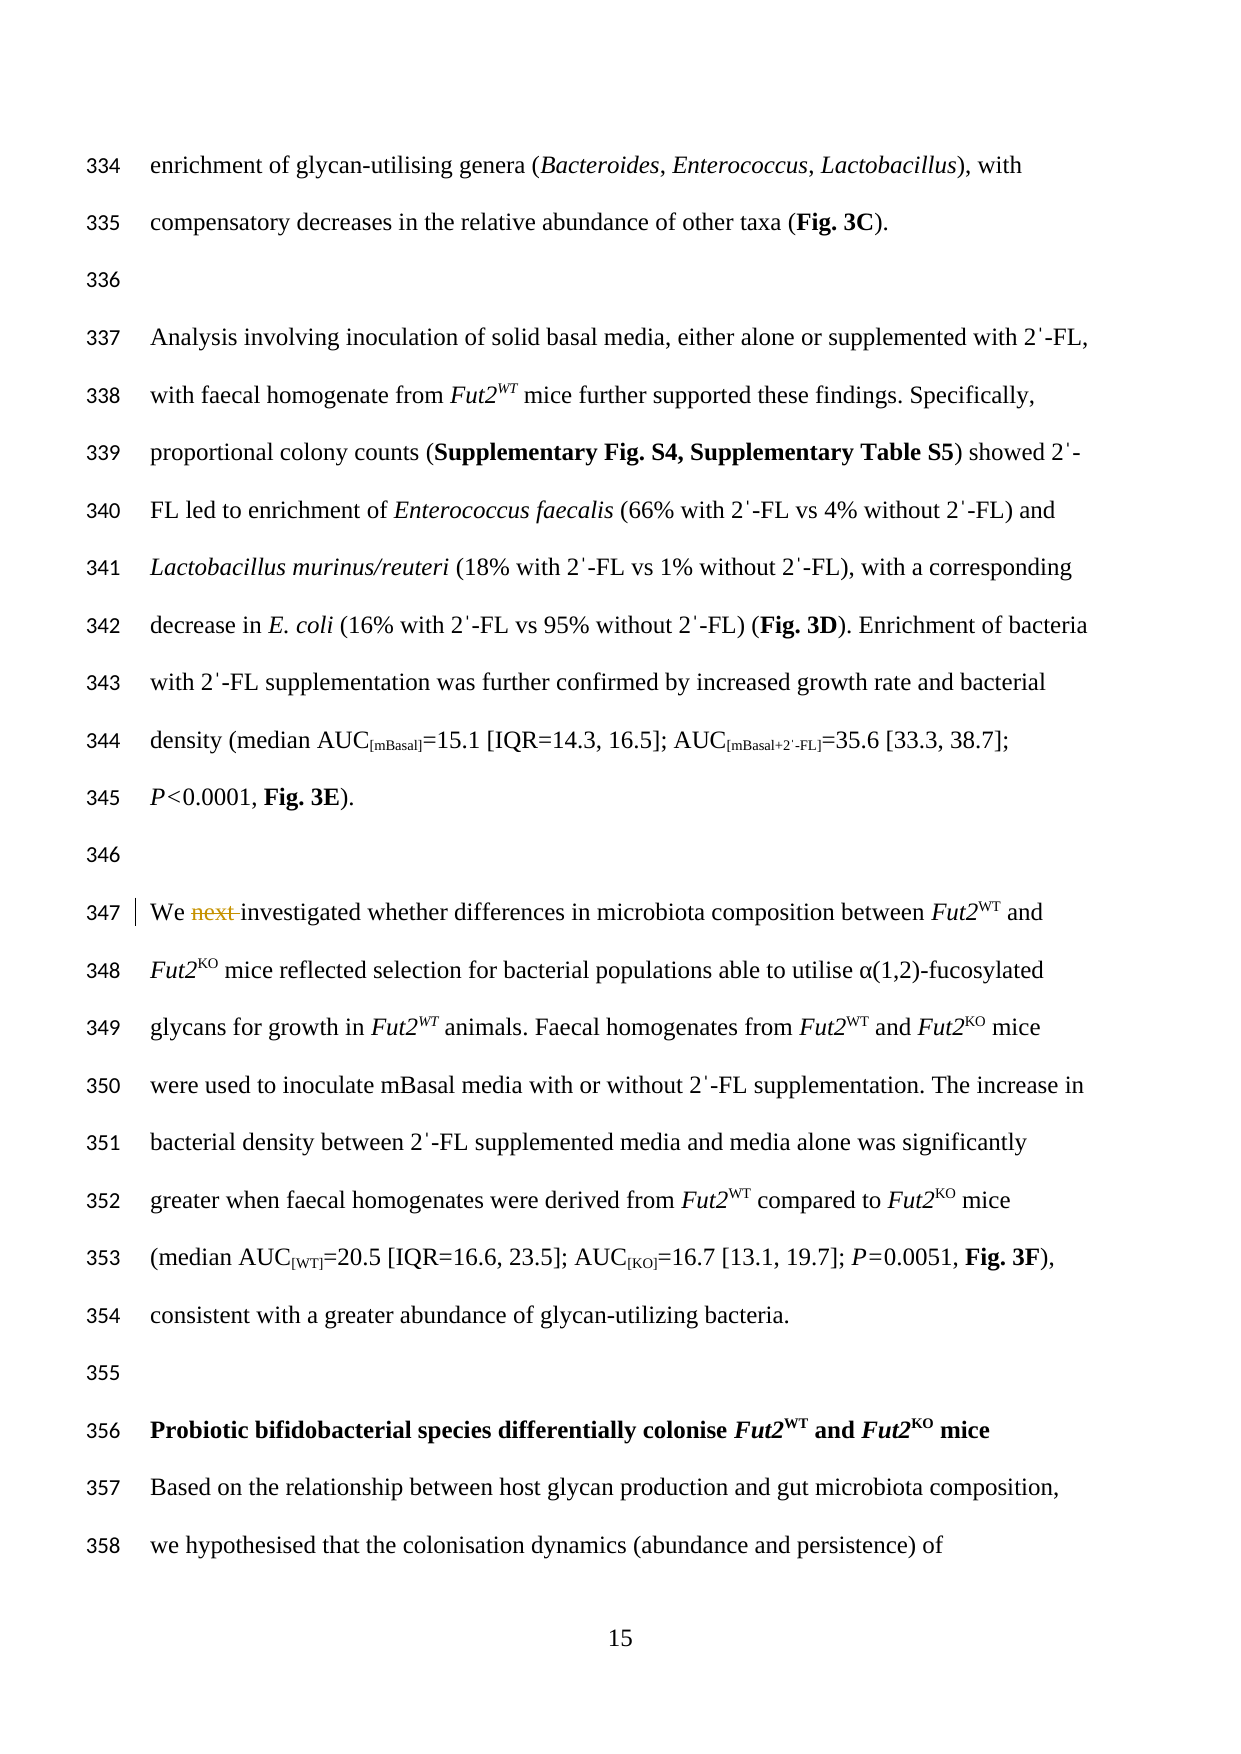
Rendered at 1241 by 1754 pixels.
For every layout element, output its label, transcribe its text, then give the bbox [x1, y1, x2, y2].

text We investigated whether differences in microbiota composition between Fut2WT and Fut2KO mice reflected selection for bacterial populations able to utilise α(1,2)-fucosylated glycans for growth in Fut2WT animals. Faecal homogenates from Fut2WT and Fut2KO mice were used to inoculate mBasal media with or without 2ˈ-FL supplementation. The increase in bacterial density between 2ˈ-FL supplemented media and media alone was significantly greater when faecal homogenates were derived from Fut2WT compared to Fut2KO mice (median AUC[WT]=20.5 [IQR=16.6, 23.5]; AUC[KO]=16.7 [13.1, 19.7]; P=0.0051, Fig. 3F), consistent with a greater abundance of glycan-utilizing bacteria. [150, 897, 1090, 1329]
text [150, 150, 1090, 236]
text Analysis involving inoculation of solid basal media, either alone or supplemented with 2ˈ-FL, with faecal homogenate from Fut2WT mice further supported these findings. Specifically, proportional colony counts (Supplementary Fig. S4, Supplementary Table S5) showed 2ˈ-FL led to enrichment of Enterococcus faecalis (66% with 2ˈ-FL vs 4% without 2ˈ-FL) and Lactobacillus murinus/reuteri (18% with 2ˈ-FL vs 1% without 2ˈ-FL), with a corresponding decrease in E. coli (16% with 2ˈ-FL vs 95% without 2ˈ-FL) (Fig. 3D). Enrichment of bacteria with 2ˈ-FL supplementation was further confirmed by increased growth rate and bacterial density (median AUC[mBasal]=15.1 [IQR=14.3, 16.5]; AUC[mBasal+2ˈ-FL]=35.6 [33.3, 38.7]; P<0.0001, Fig. 3E). [150, 322, 1090, 811]
text Probiotic bifidobacterial species differentially colonise Fut2WT and Fut2KO mice [150, 1415, 1090, 1444]
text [150, 1472, 1090, 1559]
